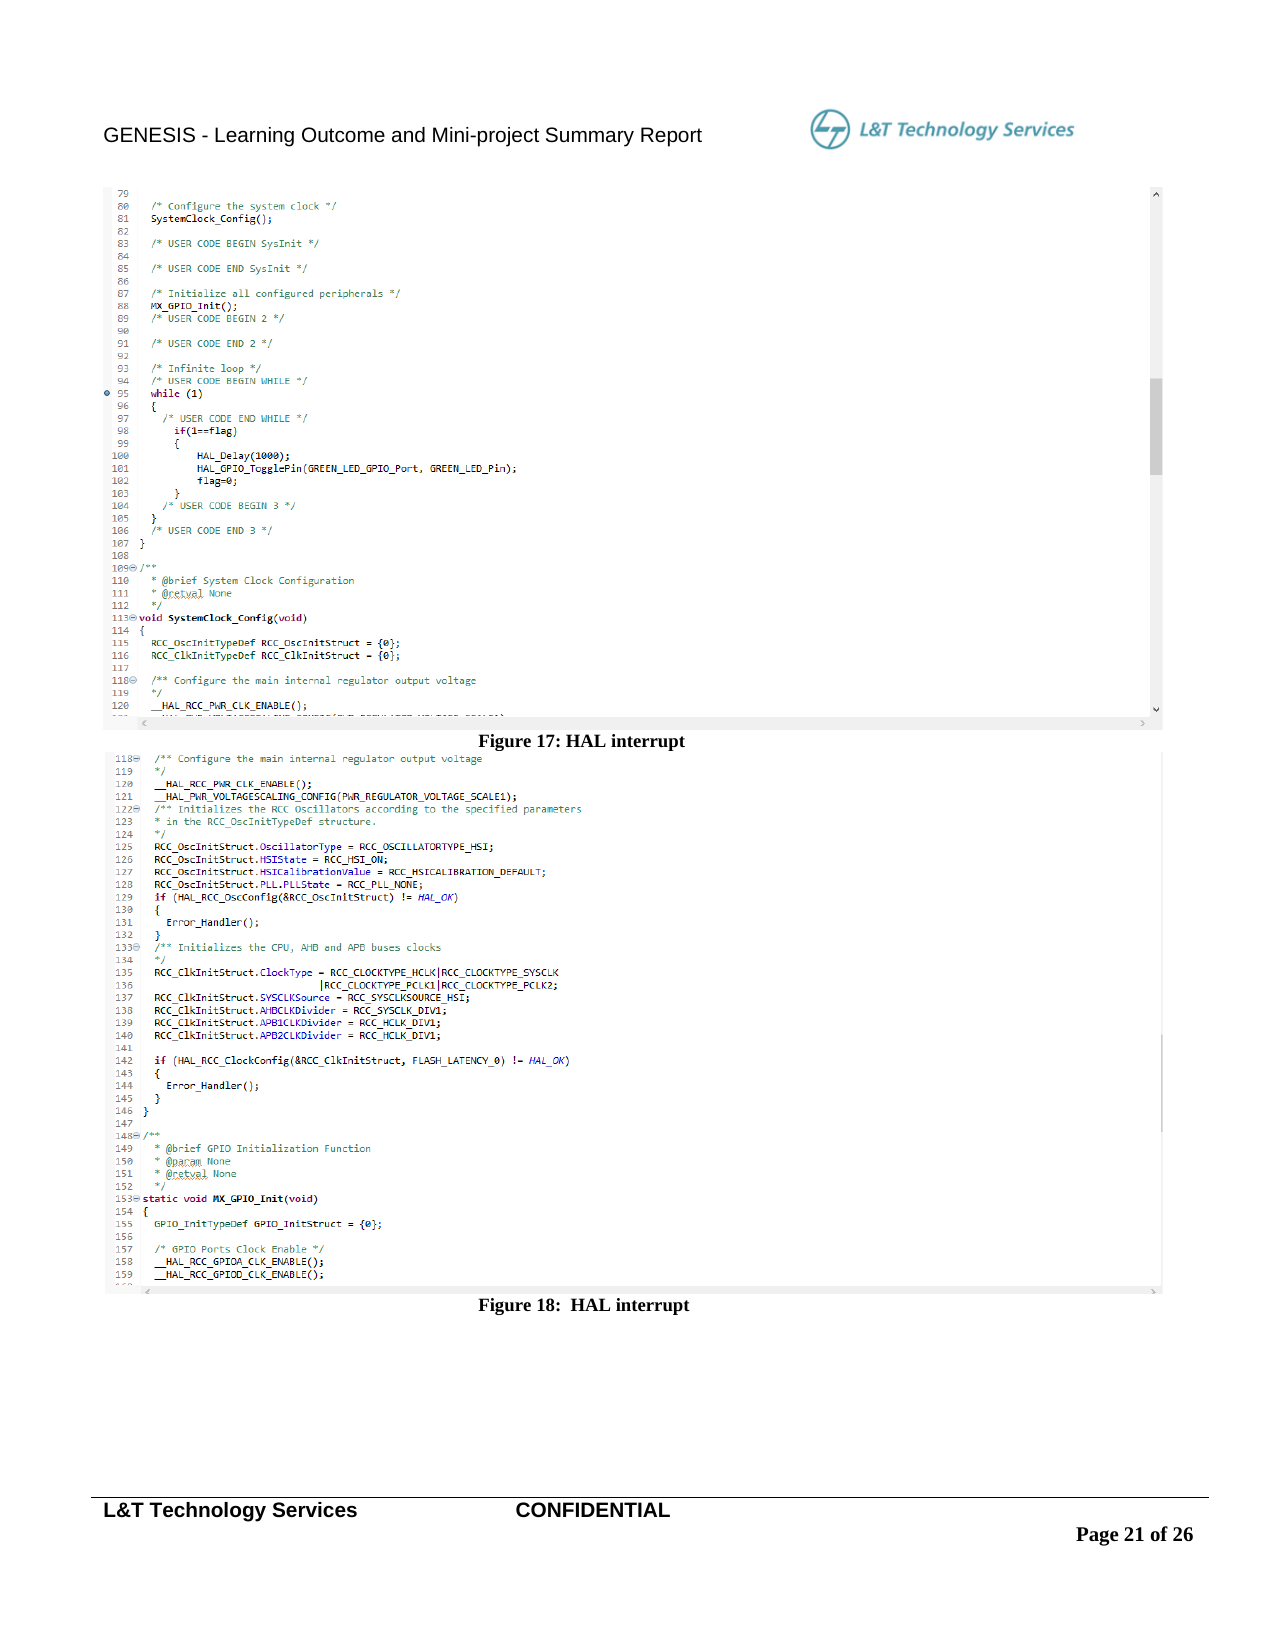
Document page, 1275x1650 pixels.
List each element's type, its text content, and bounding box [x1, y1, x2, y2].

text Figure 17: HAL interrupt [403, 730, 1162, 751]
picture [103, 751, 1163, 1294]
text Figure 18: HAL interrupt [403, 1294, 1162, 1315]
picture [103, 185, 1163, 730]
picture [808, 98, 1075, 162]
